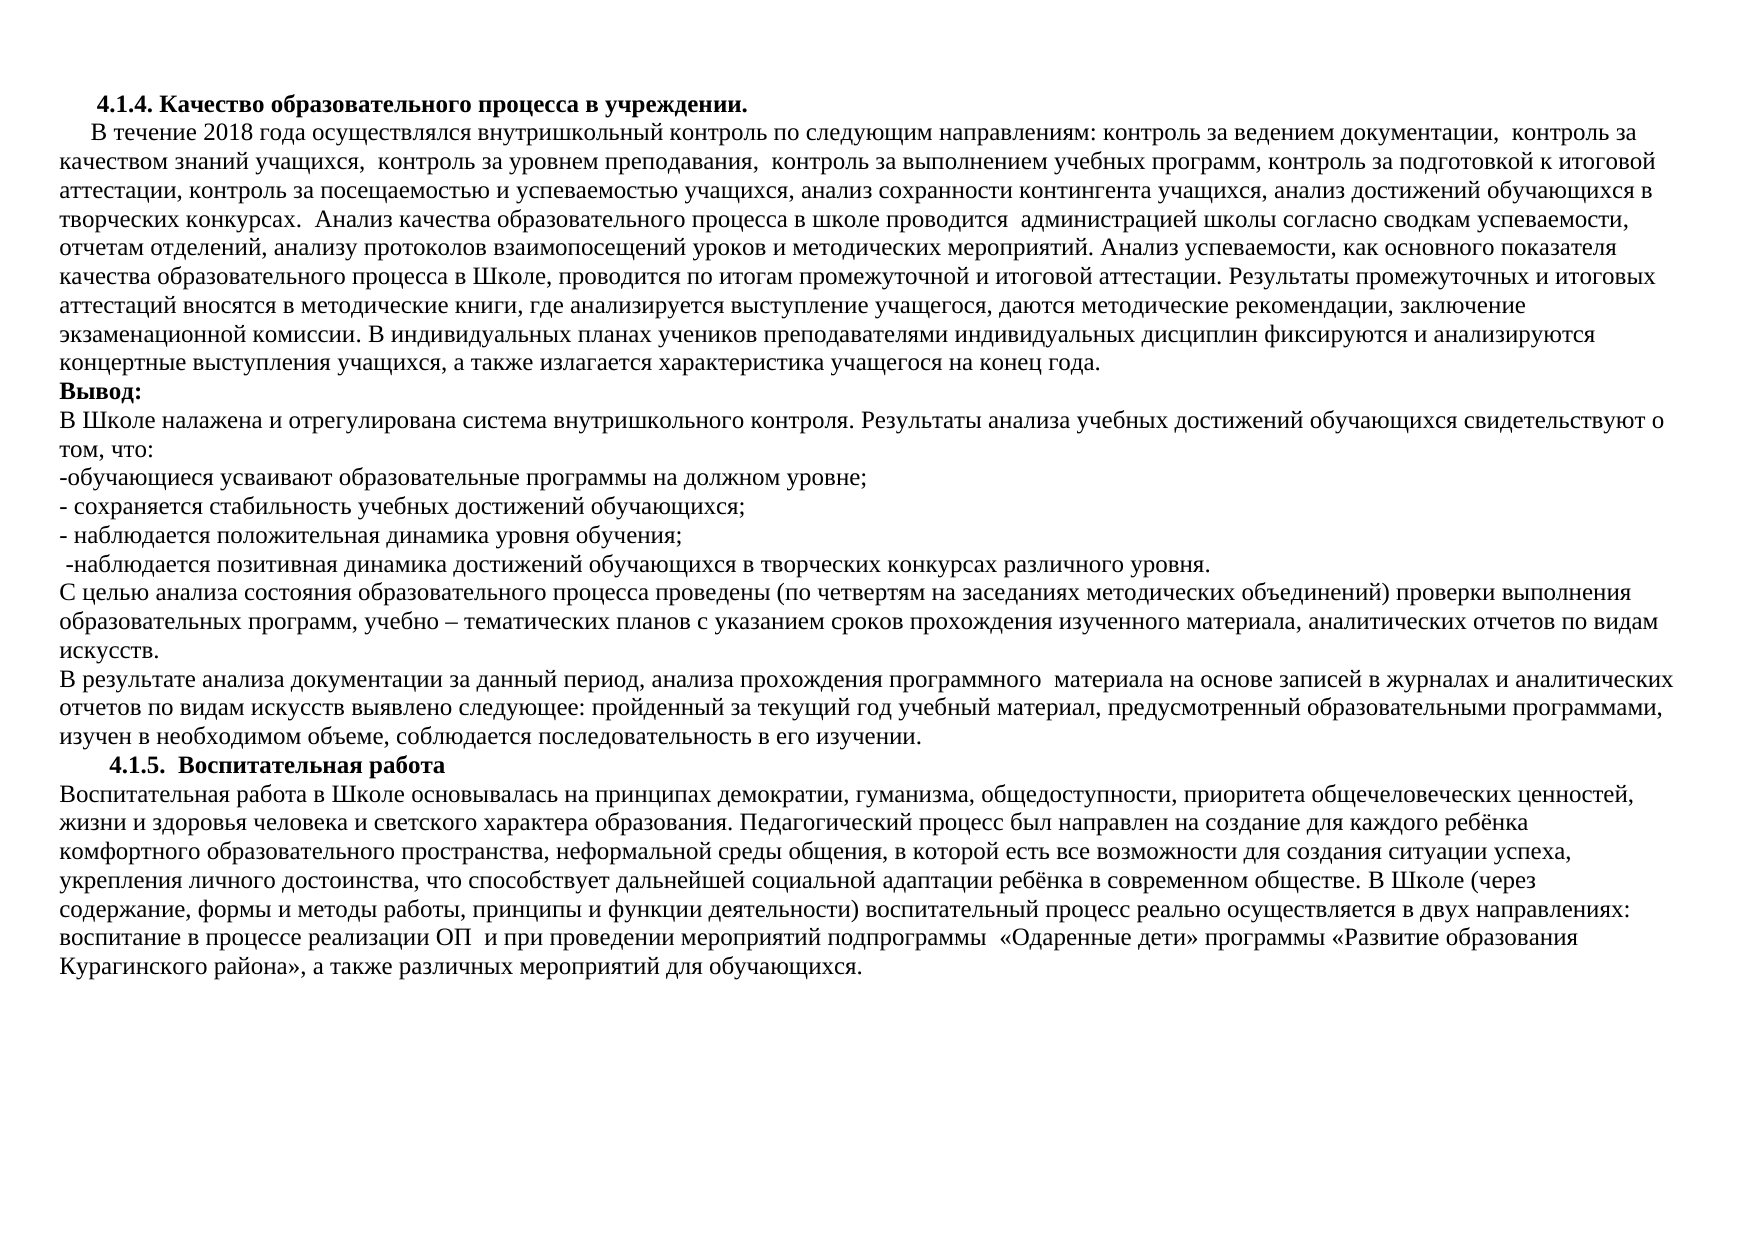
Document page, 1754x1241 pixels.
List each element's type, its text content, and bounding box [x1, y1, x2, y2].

text -обучающиеся усваивают образовательные программы на должном уровне; [59, 462, 1695, 491]
text 4.1.4. Качество образовательного процесса в учреждении. [59, 89, 1660, 117]
text Воспитательная работа в Школе основывалась на принципах демократии, гуманизма, общедоступности, приоритета общечеловеческих ценностей, жизни и здоровья человека и светского характера образования. Педагогический процесс был направлен на создание для каждого ребёнка комфортного образовательного пространства, неформальной среды общения, в которой есть все возможности для создания ситуации успеха, укрепления личного достоинства, что способствует дальнейшей социальной адаптации ребёнка в современном обществе. В Школе (через содержание, формы и методы работы, принципы и функции деятельности) воспитательный процесс реально осуществляется в двух направлениях: воспитание в процессе реализации ОП и при проведении мероприятий подпрограммы «Одаренные дети» программы «Развитие образования Курагинского района», а также различных мероприятий для обучающихся. [59, 779, 1660, 980]
text -наблюдается позитивная динамика достижений обучающихся в творческих конкурсах различного уровня. [59, 549, 1695, 577]
text - сохраняется стабильность учебных достижений обучающихся; [59, 491, 1695, 520]
text В течение 2018 года осуществлялся внутришкольный контроль по следующим направлениям: контроль за ведением документации, контроль за качеством знаний учащихся, контроль за уровнем преподавания, контроль за выполнением учебных программ, контроль за подготовкой к итоговой аттестации, контроль за посещаемостью и успеваемостью учащихся, анализ сохранности контингента учащихся, анализ достижений обучающихся в творческих конкурсах. Анализ качества образовательного процесса в школе проводится администрацией школы согласно сводкам успеваемости, отчетам отделений, анализу протоколов взаимопосещений уроков и методических мероприятий. Анализ успеваемости, как основного показателя качества образовательного процесса в Школе, проводится по итогам промежуточной и итоговой аттестации. Результаты промежуточных и итоговых аттестаций вносятся в методические книги, где анализируется выступление учащегося, даются методические рекомендации, заключение экзаменационной комиссии. В индивидуальных планах учеников преподавателями индивидуальных дисциплин фиксируются и анализируются концертные выступления учащихся, а также излагается характеристика учащегося на конец года. [59, 117, 1695, 376]
text Вывод: [59, 376, 1695, 405]
text 4.1.5. Воспитательная работа [59, 750, 1660, 779]
text - наблюдается положительная динамика уровня обучения; [59, 520, 1695, 549]
text В Школе налажена и отрегулирована система внутришкольного контроля. Результаты анализа учебных достижений обучающихся свидетельствуют о том, что: [59, 405, 1695, 462]
text С целью анализа состояния образовательного процесса проведены (по четвертям на заседаниях методических объединений) проверки выполнения образовательных программ, учебно – тематических планов с указанием сроков прохождения изученного материала, аналитических отчетов по видам искусств. [59, 577, 1695, 664]
text В результате анализа документации за данный период, анализа прохождения программного материала на основе записей в журналах и аналитических отчетов по видам искусств выявлено следующее: пройденный за текущий год учебный материал, предусмотренный образовательными программами, изучен в необходимом объеме, соблюдается последовательность в его изучении. [59, 664, 1695, 750]
